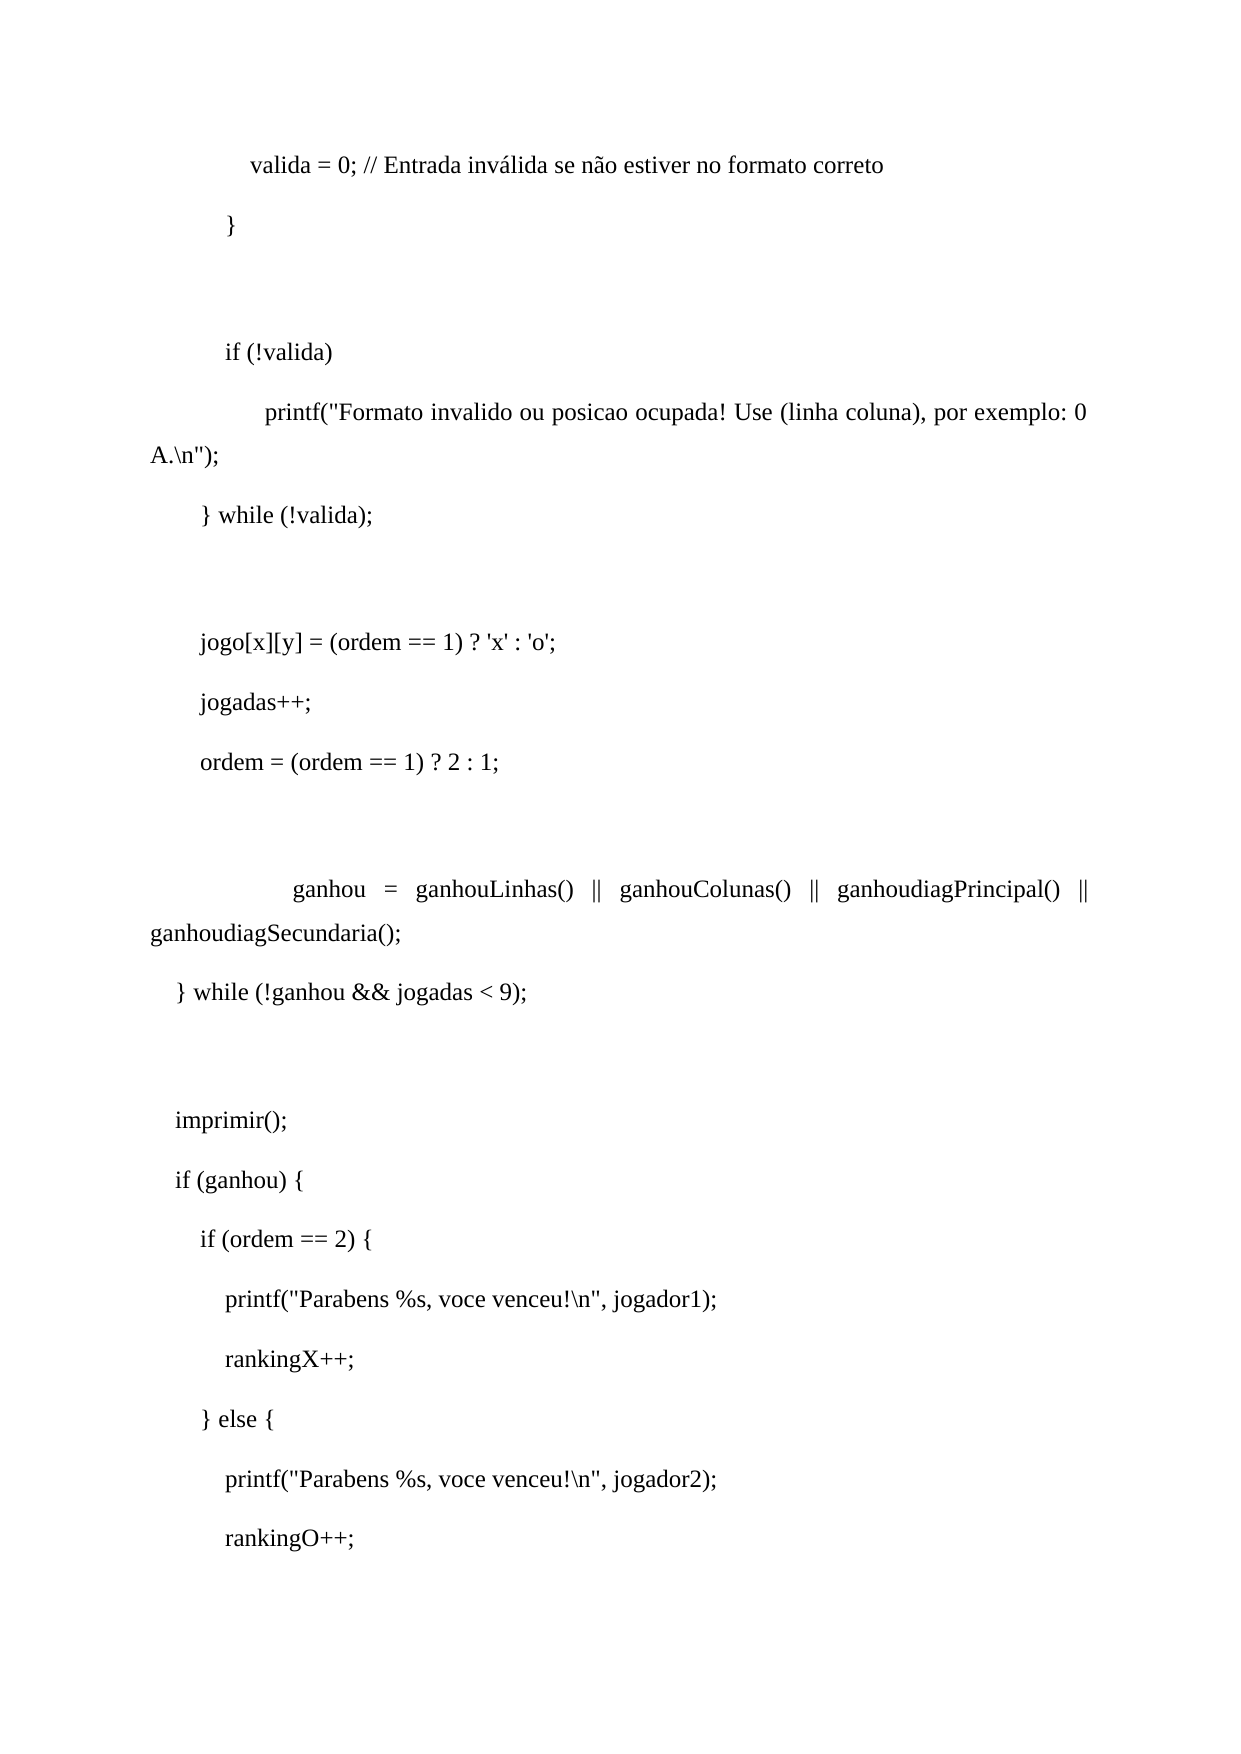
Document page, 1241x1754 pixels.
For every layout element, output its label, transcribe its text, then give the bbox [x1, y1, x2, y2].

text jogo[x][y] = (ordem == 1) ? 'x' : 'o'; [150, 627, 1090, 656]
text ordem = (ordem == 1) ? 2 : 1; [150, 747, 1090, 776]
text } while (!ganhou && jogadas < 9); [150, 977, 1090, 1006]
text imprimir(); [150, 1105, 1090, 1134]
text } else { [150, 1404, 1090, 1433]
text valida = 0; // Entrada inválida se não estiver no formato correto [150, 150, 1090, 179]
text if (ordem == 2) { [150, 1224, 1090, 1253]
text rankingX++; [150, 1344, 1090, 1373]
text printf("Parabens %s, voce venceu!\n", jogador1); [150, 1284, 1090, 1313]
text rankingO++; [150, 1523, 1090, 1552]
text printf("Formato invalido ou posicao ocupada! Use (linha coluna), por exemplo: 0 A.\n"); [150, 397, 1090, 469]
text jogadas++; [150, 687, 1090, 716]
text if (ganhou) { [150, 1165, 1090, 1193]
text } while (!valida); [150, 500, 1090, 529]
text ganhou = ganhouLinhas() || ganhouColunas() || ganhoudiagPrincipal() || ganhoudiagSecundaria(); [150, 874, 1090, 946]
text } [150, 210, 1090, 238]
text printf("Parabens %s, voce venceu!\n", jogador2); [150, 1464, 1090, 1492]
text if (!valida) [150, 337, 1090, 366]
